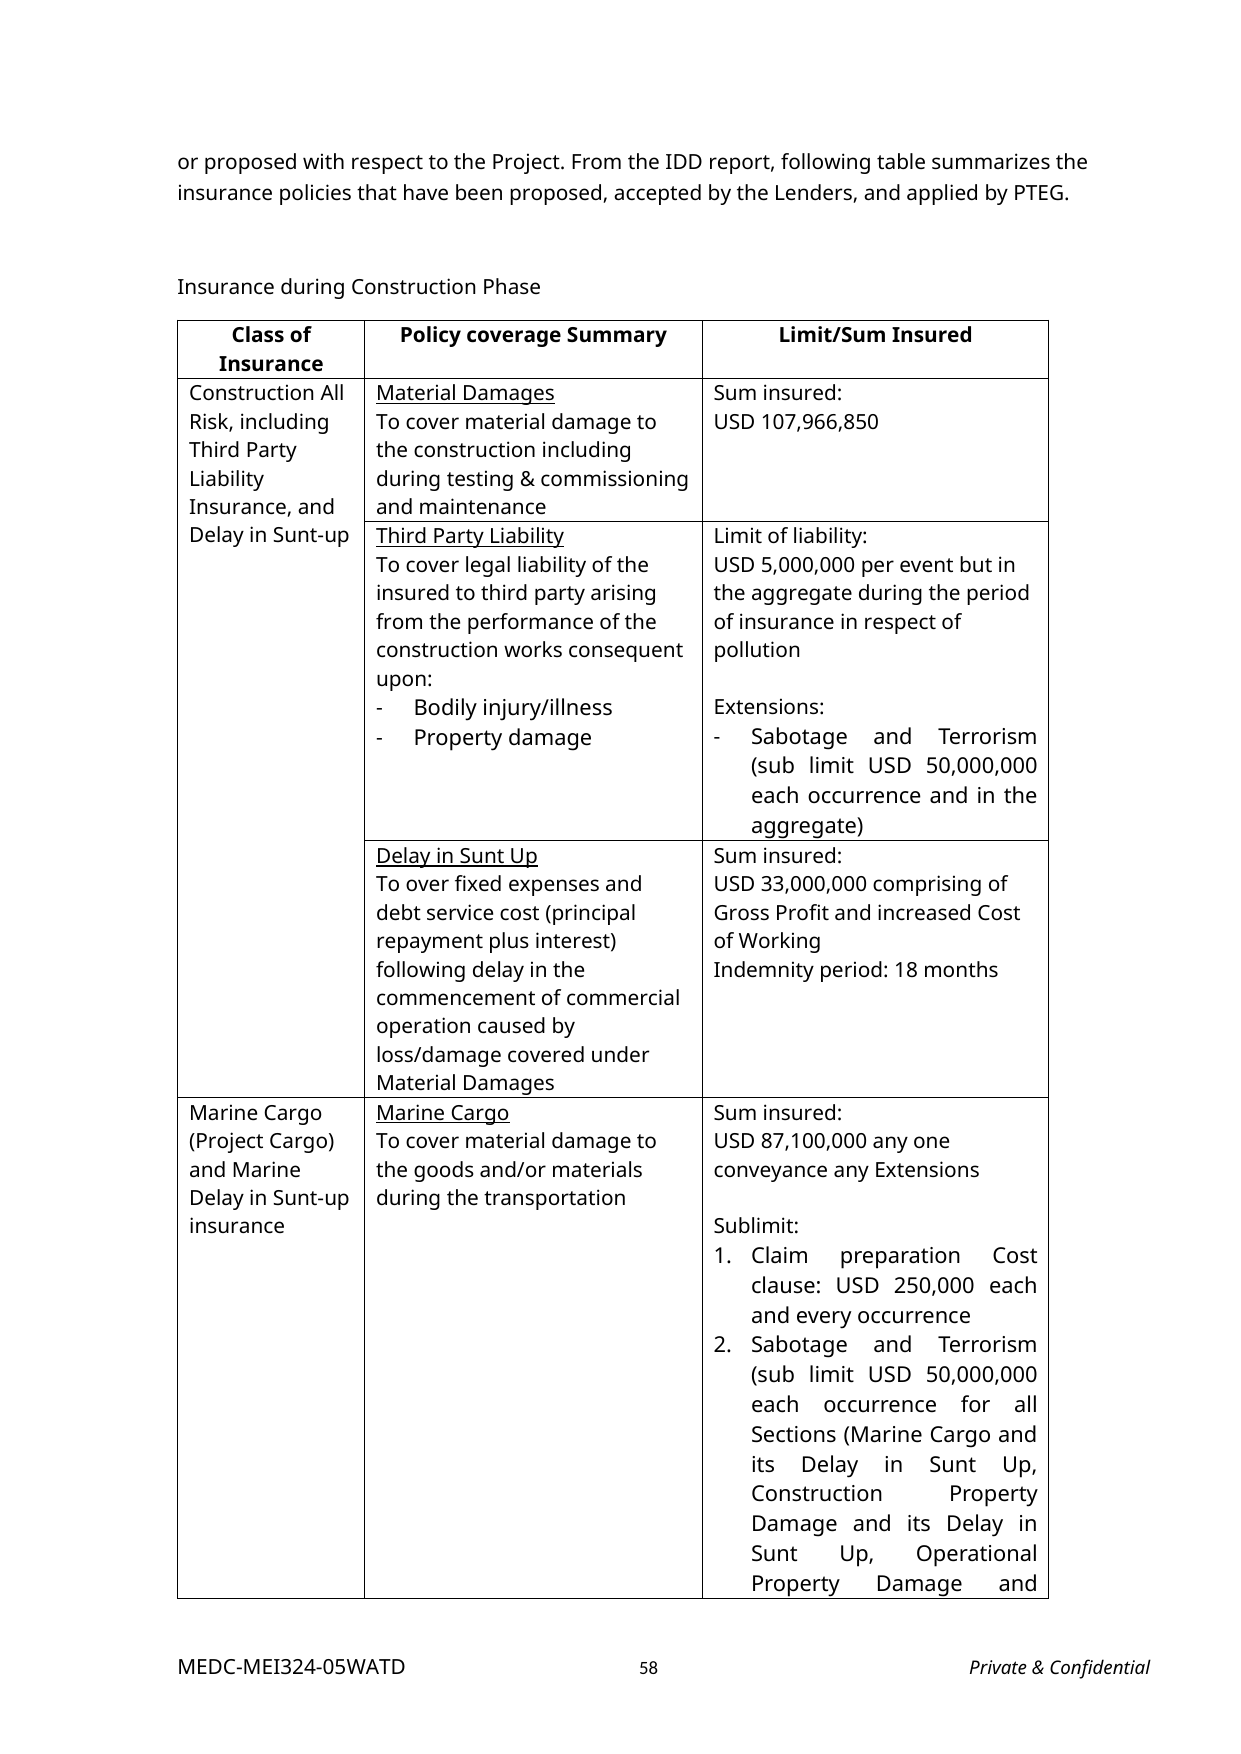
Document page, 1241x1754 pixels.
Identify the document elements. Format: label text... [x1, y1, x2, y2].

table_cell Sum insured: USD 33,000,000 comprising of Gross Profit and increased Cost of Working Indemnity period: 18 months [703, 841, 1048, 1097]
table_cell Third Party Liability To cover legal liability of the insured to third party arising from the performance of the construction works consequent upon: Bodily injury/illness Property damage [365, 522, 702, 840]
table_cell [178, 1098, 364, 1598]
table_cell Delay in Sunt Up To over fixed expenses and debt service cost (principal repayment plus interest) following delay in the commencement of commercial operation caused by loss/damage covered under Material Damages [365, 841, 702, 1097]
table_cell Sum insured: USD 107,966,850 [703, 379, 1048, 521]
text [177, 147, 1122, 206]
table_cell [365, 1098, 702, 1598]
table_header Policy coverage Summary [365, 321, 702, 377]
text Insurance during Construction Phase [177, 272, 1122, 301]
table_cell Material Damages To cover material damage to the construction including during testing & commissioning and maintenance [365, 379, 702, 521]
table_header Class of Insurance [178, 321, 364, 377]
table_cell Limit of liability: USD 5,000,000 per event but in the aggregate during the period of insurance in respect of pollution Extensions: Sabotage and Terrorism (sub limit USD 50,000,000 each occurrence and in the aggregate) [703, 522, 1048, 840]
table_header Limit/Sum Insured [703, 321, 1048, 377]
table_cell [703, 1098, 1048, 1598]
table_cell Construction All Risk, including Third Party Liability Insurance, and Delay in Sunt-up [178, 379, 364, 1097]
